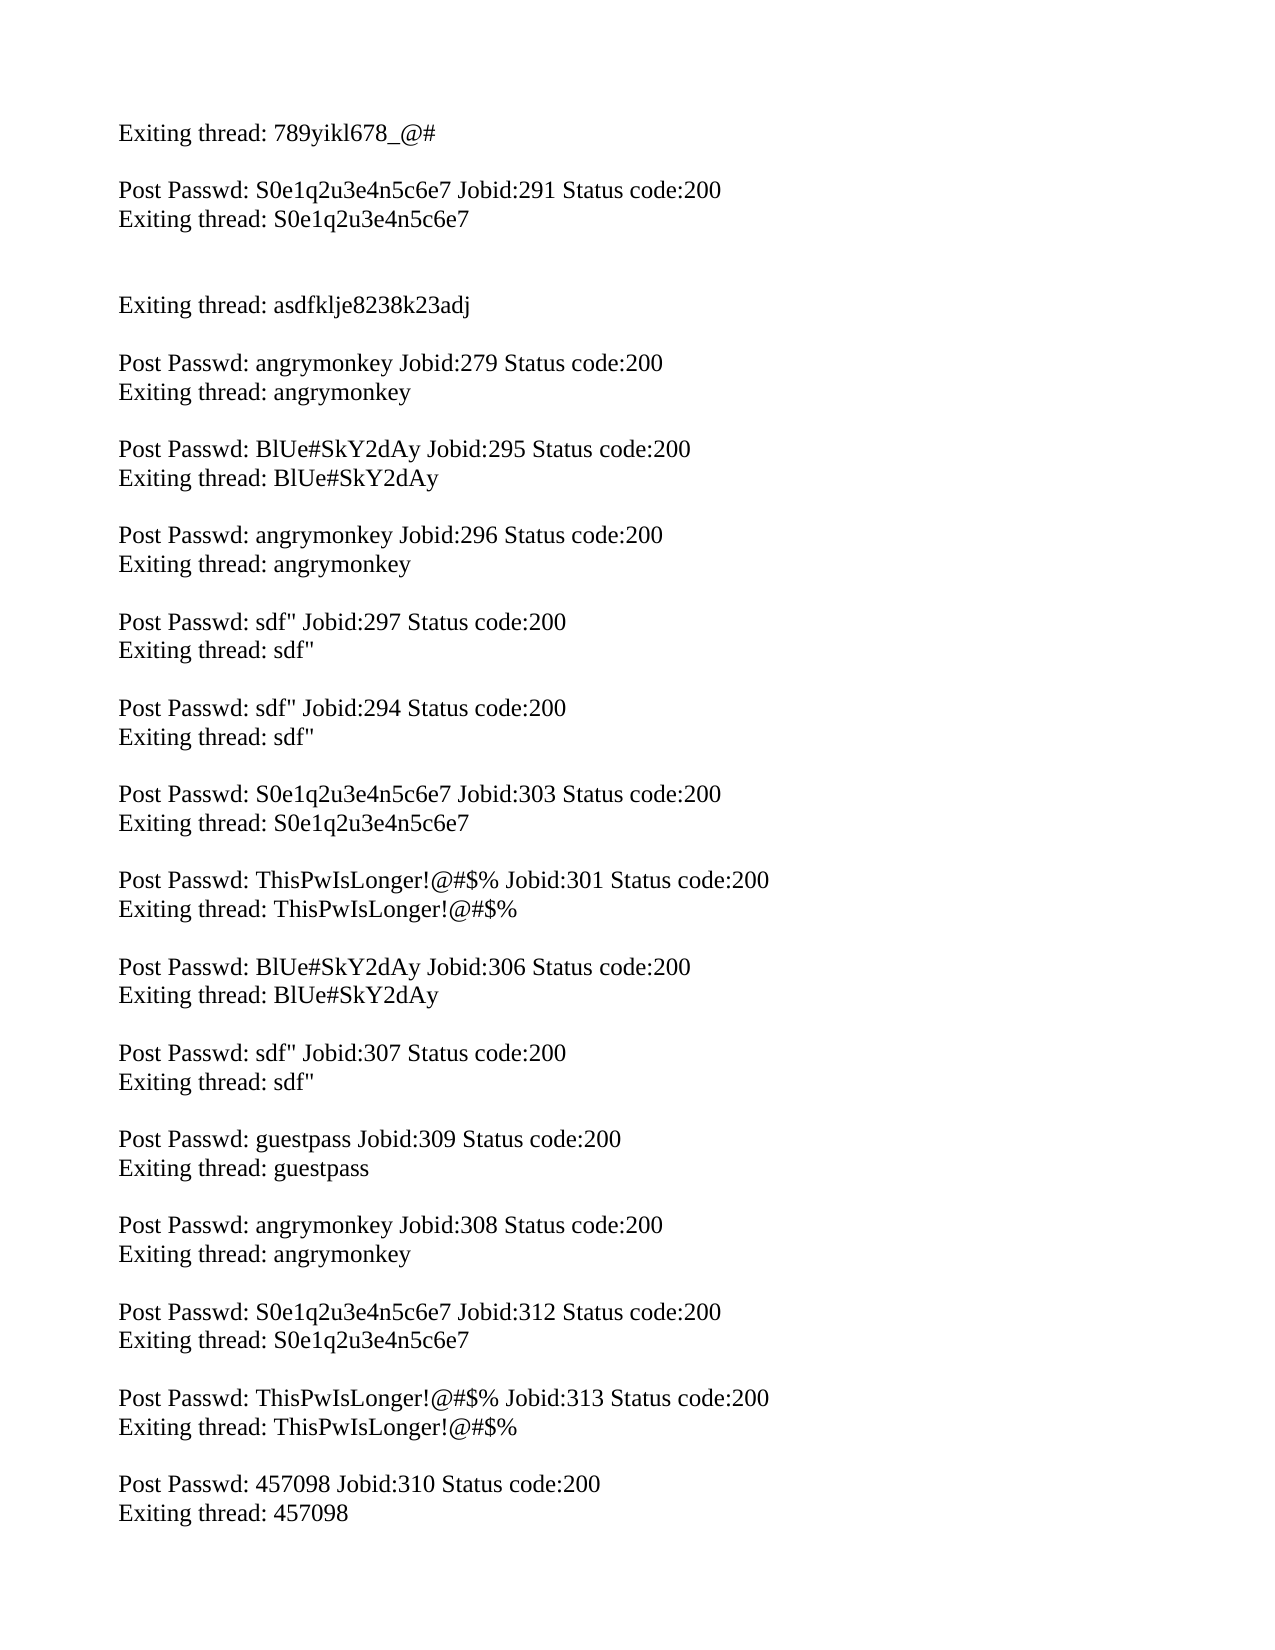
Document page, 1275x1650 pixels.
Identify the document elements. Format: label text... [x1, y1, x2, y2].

text Post Passwd: ThisPwIsLonger!@#$% Jobid:313 Status code:200 [118, 1383, 1157, 1412]
text Exiting thread: S0e1q2u3e4n5c6e7 [118, 204, 1157, 233]
text Exiting thread: guestpass [118, 1153, 1157, 1182]
text Post Passwd: BlUe#SkY2dAy Jobid:295 Status code:200 [118, 434, 1157, 463]
text Exiting thread: S0e1q2u3e4n5c6e7 [118, 1326, 1157, 1354]
text Exiting thread: angrymonkey [118, 1239, 1157, 1268]
text Post Passwd: ThisPwIsLonger!@#$% Jobid:301 Status code:200 [118, 866, 1157, 894]
text Exiting thread: BlUe#SkY2dAy [118, 463, 1157, 492]
text Post Passwd: BlUe#SkY2dAy Jobid:306 Status code:200 [118, 952, 1157, 981]
text Post Passwd: angrymonkey Jobid:279 Status code:200 [118, 348, 1157, 377]
text Post Passwd: S0e1q2u3e4n5c6e7 Jobid:291 Status code:200 [118, 176, 1157, 204]
text Post Passwd: guestpass Jobid:309 Status code:200 [118, 1124, 1157, 1153]
text Exiting thread: S0e1q2u3e4n5c6e7 [118, 808, 1157, 837]
text Post Passwd: angrymonkey Jobid:308 Status code:200 [118, 1211, 1157, 1239]
text Exiting thread: angrymonkey [118, 377, 1157, 406]
text Exiting thread: 457098 [118, 1498, 1157, 1527]
text Exiting thread: BlUe#SkY2dAy [118, 981, 1157, 1009]
text Post Passwd: sdf" Jobid:294 Status code:200 [118, 693, 1157, 722]
text Exiting thread: sdf" [118, 636, 1157, 664]
text Post Passwd: 457098 Jobid:310 Status code:200 [118, 1469, 1157, 1498]
text Post Passwd: angrymonkey Jobid:296 Status code:200 [118, 521, 1157, 549]
text Exiting thread: sdf" [118, 722, 1157, 751]
text Post Passwd: sdf" Jobid:307 Status code:200 [118, 1038, 1157, 1067]
text Post Passwd: S0e1q2u3e4n5c6e7 Jobid:312 Status code:200 [118, 1297, 1157, 1326]
text Exiting thread: angrymonkey [118, 549, 1157, 578]
text Post Passwd: S0e1q2u3e4n5c6e7 Jobid:303 Status code:200 [118, 779, 1157, 808]
text Exiting thread: 789yikl678_@# [118, 118, 1157, 147]
text Exiting thread: sdf" [118, 1067, 1157, 1096]
text Post Passwd: sdf" Jobid:297 Status code:200 [118, 607, 1157, 636]
text Exiting thread: asdfklje8238k23adj [118, 291, 1157, 319]
text Exiting thread: ThisPwIsLonger!@#$% [118, 894, 1157, 923]
text Exiting thread: ThisPwIsLonger!@#$% [118, 1412, 1157, 1441]
